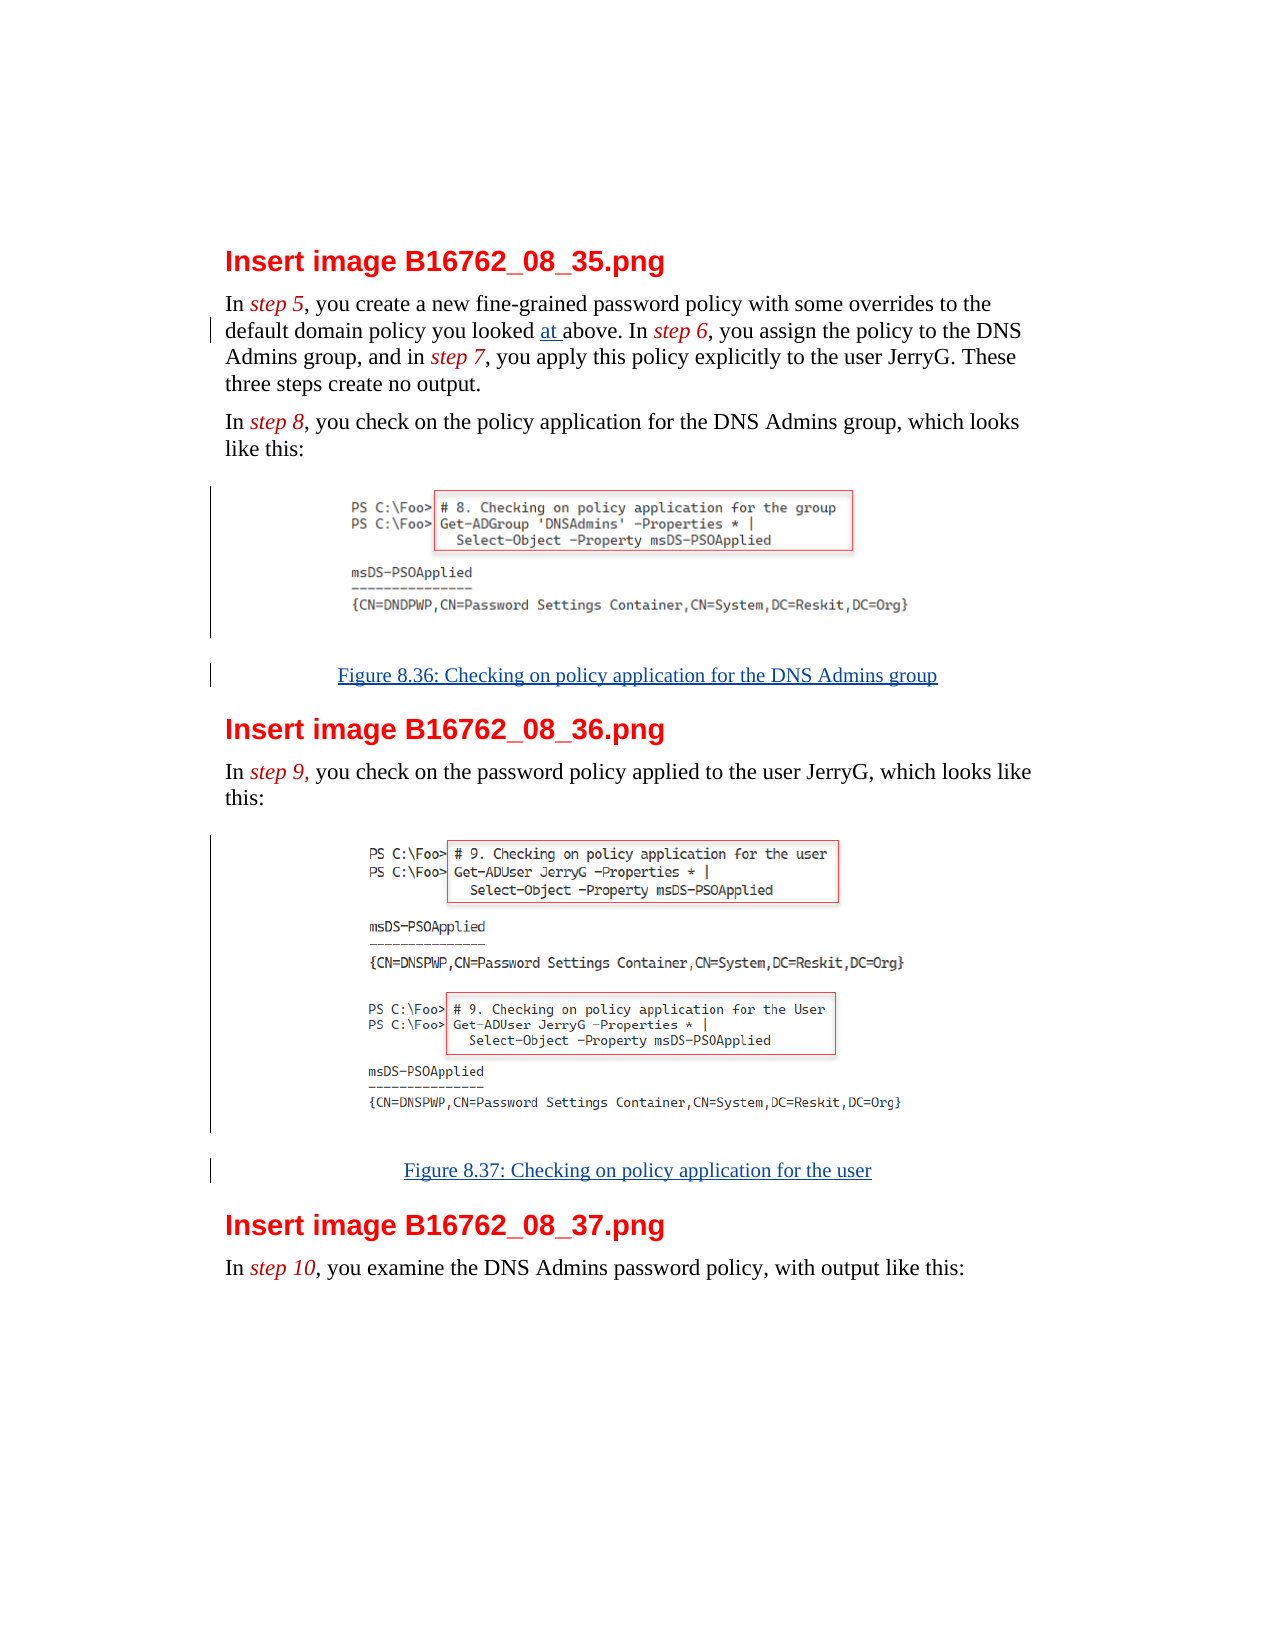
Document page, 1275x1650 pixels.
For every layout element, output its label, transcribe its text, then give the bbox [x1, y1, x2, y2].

list Insert image B16762_08_36.png [225, 712, 1050, 745]
list Insert image B16762_08_35.png [225, 244, 1050, 278]
text In step 8, you check on the policy application for the DNS Admins group, which looks like this: [225, 408, 1050, 461]
picture [336, 486, 939, 638]
list Insert image B16762_08_37.png [225, 1207, 1050, 1241]
text In step 10, you examine the DNS Admins password policy, with output like this: [225, 1253, 1050, 1280]
picture [352, 835, 923, 1134]
text In step 5, you create a new fine-grained password policy with some overrides to the default domain policy you looked above. In step 6, you assign the policy to the DNS Admins group, and in step 7, you apply this policy explicitly to the user JerryG. These three steps create no output. [225, 291, 1050, 396]
text In step 9, you check on the password policy applied to the user JerryG, which looks like this: [225, 758, 1050, 810]
